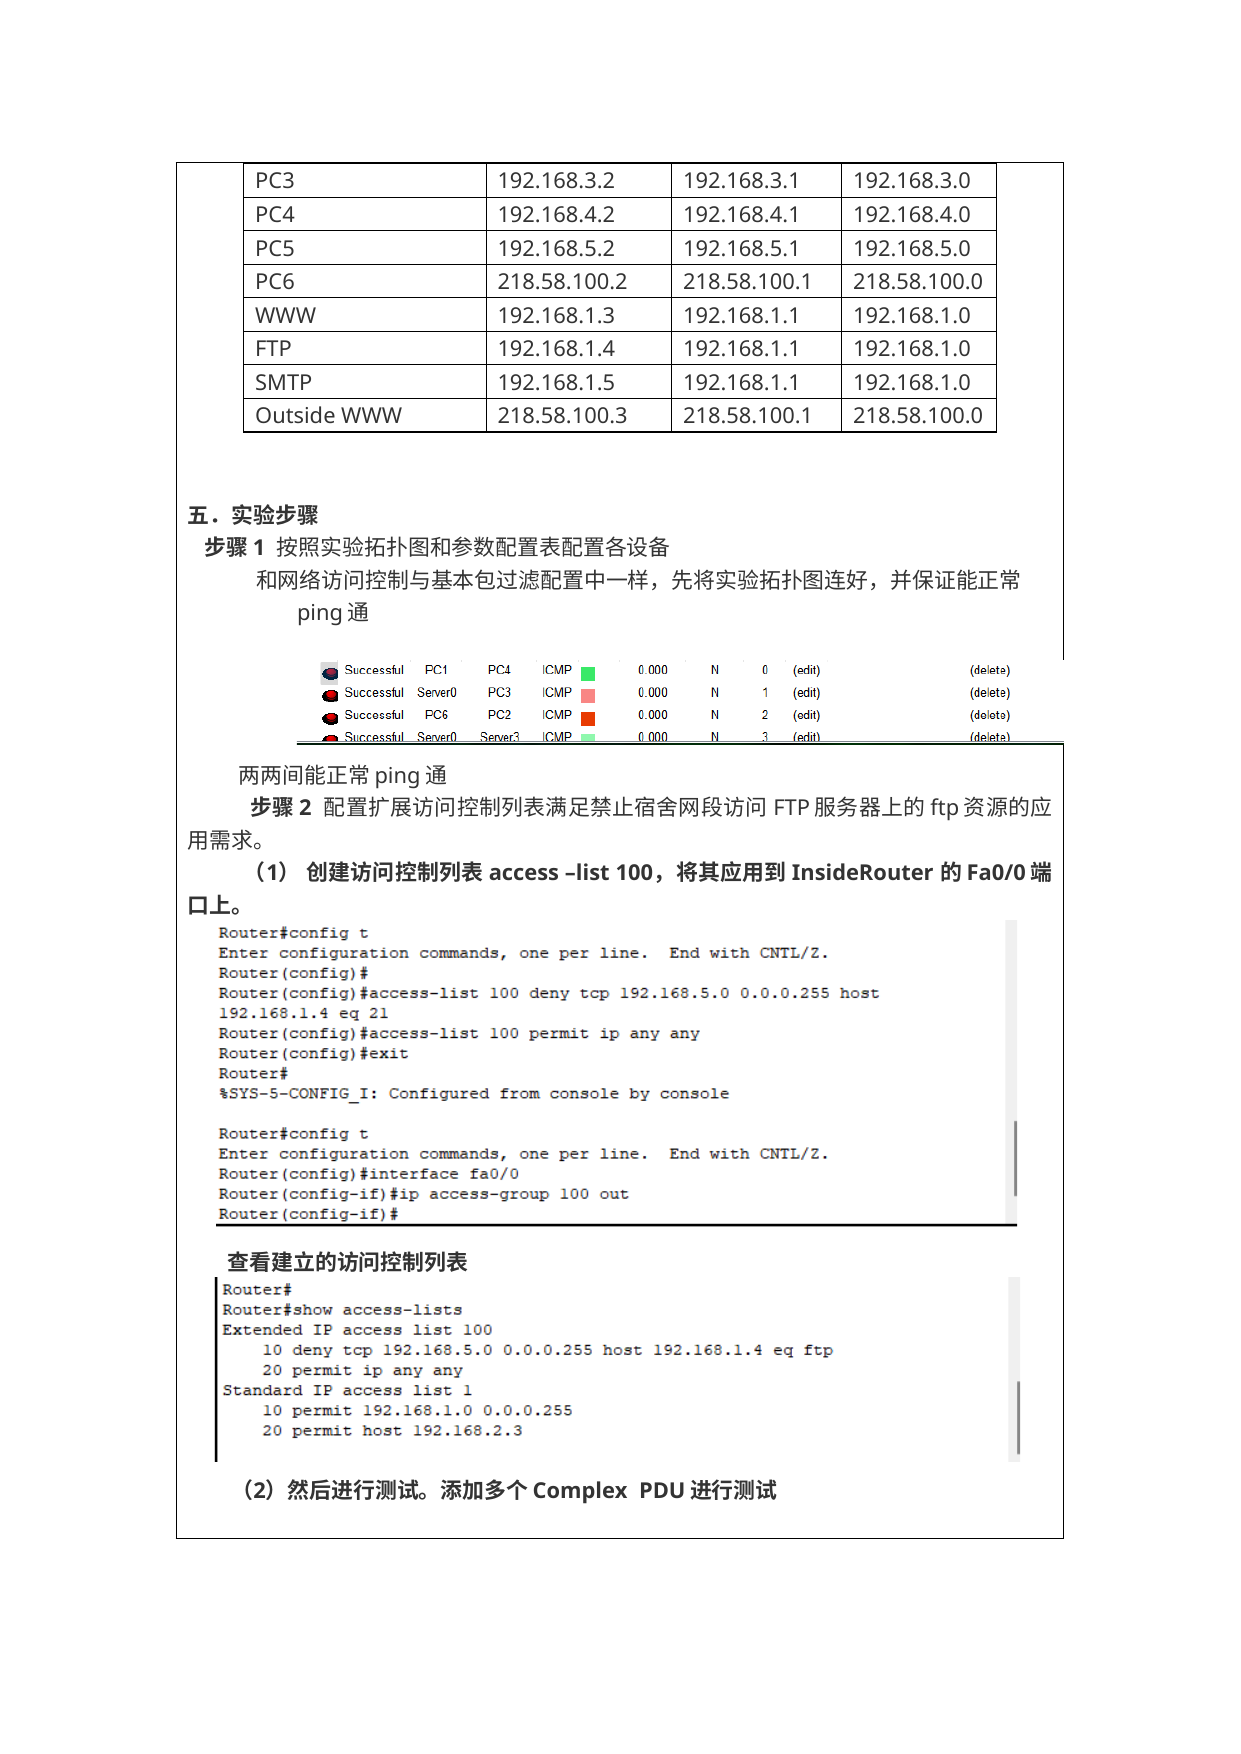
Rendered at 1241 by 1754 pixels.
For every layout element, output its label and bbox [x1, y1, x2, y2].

picture [296, 660, 1064, 745]
picture [216, 920, 1018, 1229]
picture [210, 1277, 1021, 1462]
table_cell [177, 163, 1063, 1537]
